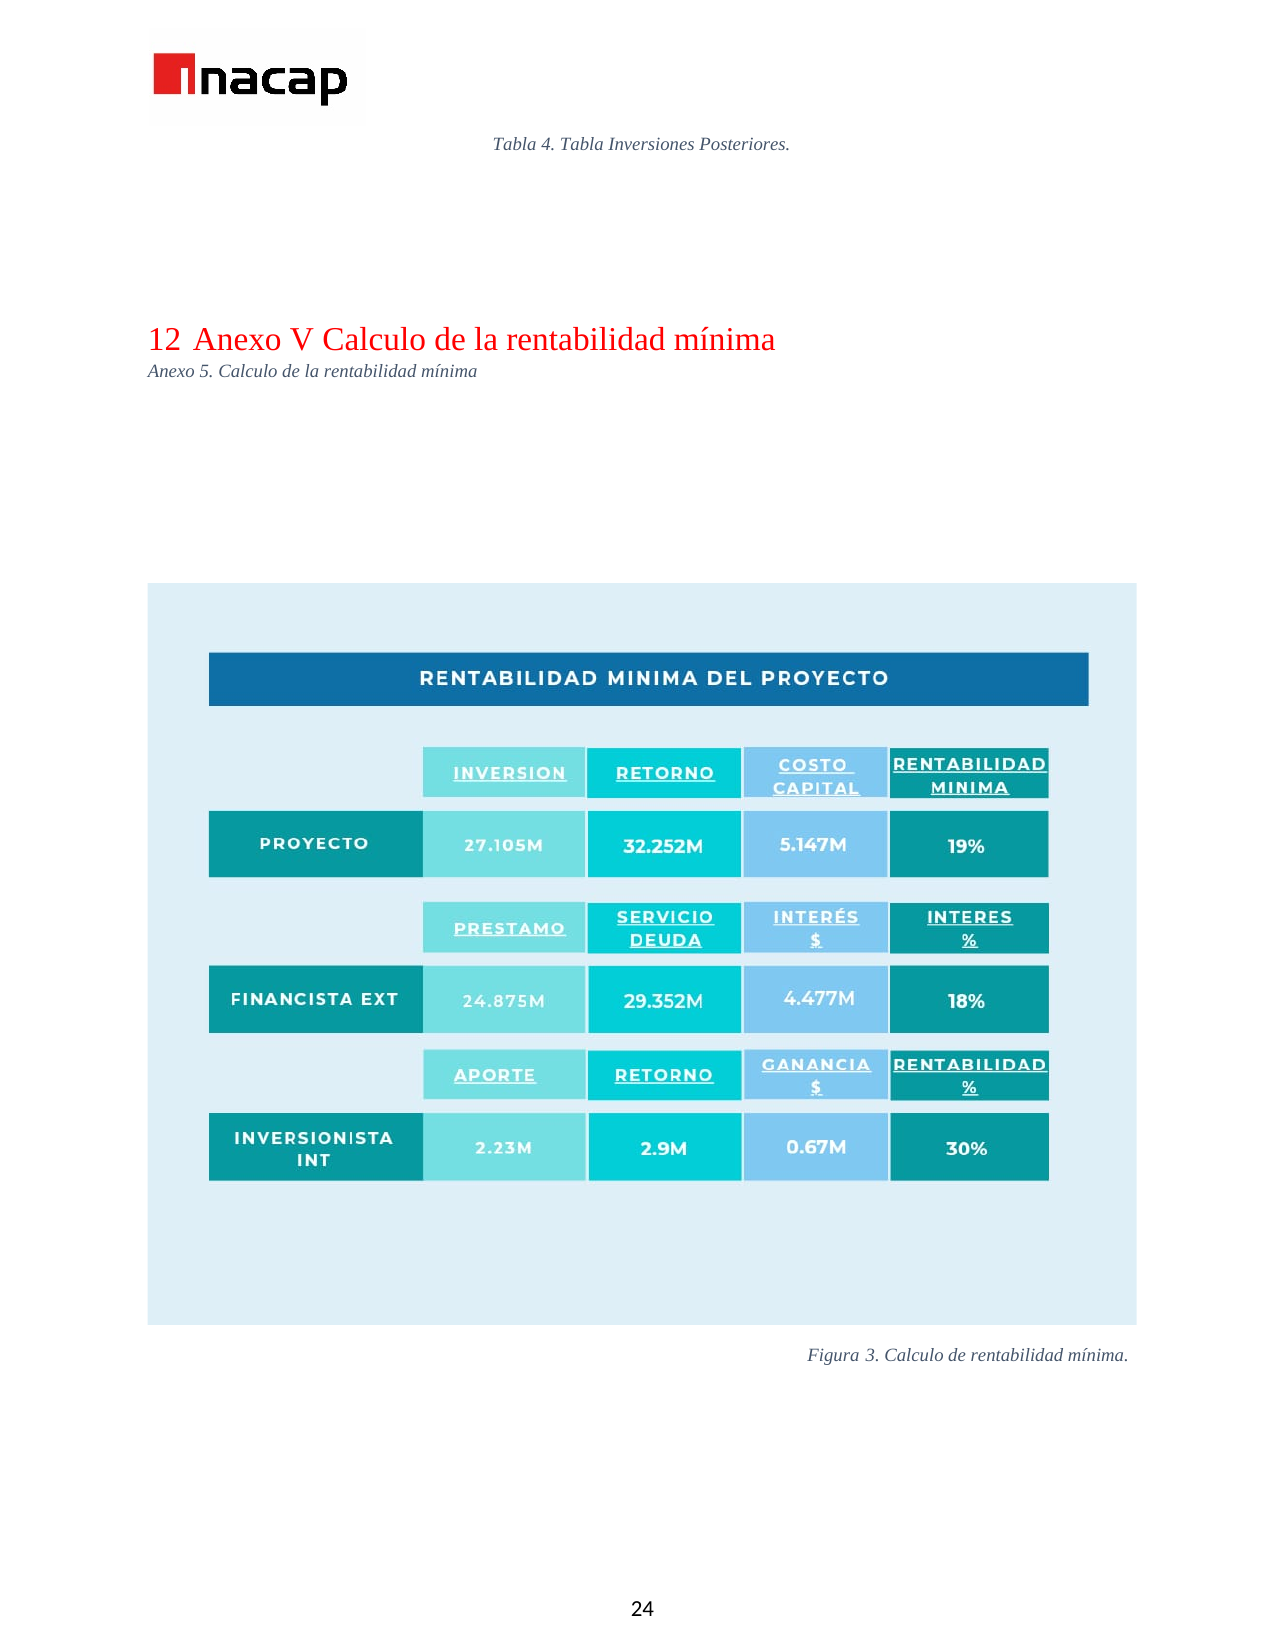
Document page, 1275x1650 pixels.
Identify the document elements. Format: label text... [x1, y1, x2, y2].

text Figura 3. Calculo de rentabilidad mínima. [148, 1344, 1137, 1365]
picture [147, 28, 370, 130]
text Tabla 4. Tabla Inversiones Posteriores. [148, 133, 1137, 154]
text Anexo 5. Calculo de la rentabilidad mínima [148, 360, 1137, 382]
subtitle Anexo V Calculo de la rentabilidad mínima [148, 319, 1137, 357]
picture [147, 583, 1137, 1325]
